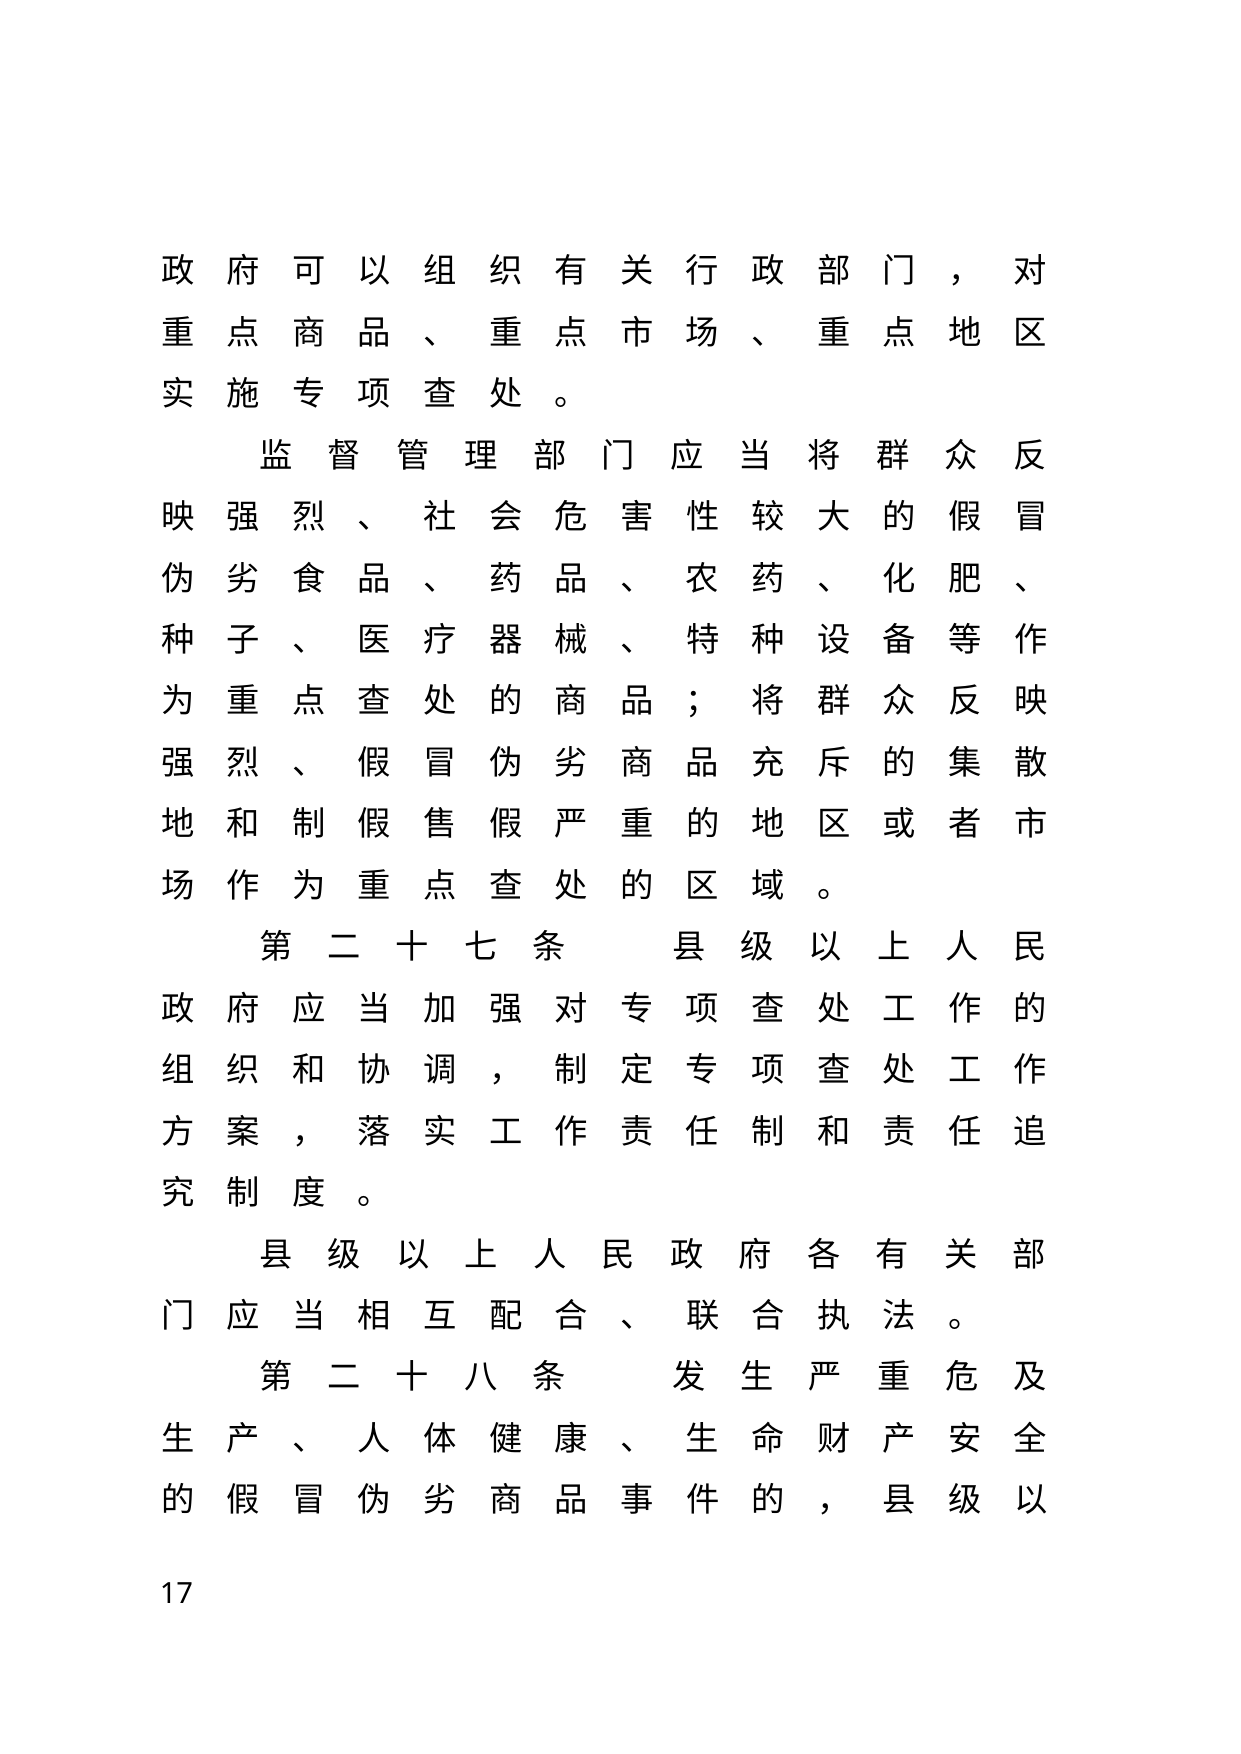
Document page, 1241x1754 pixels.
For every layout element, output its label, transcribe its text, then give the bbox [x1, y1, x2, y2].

text 第二十七条 县级以上人民政府应当加强对专项查处工作的组织和协调，制定专项查处工作方案，落实工作责任制和责任追究制度。 [161, 913, 1079, 1221]
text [161, 1344, 1079, 1528]
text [161, 237, 1079, 422]
text 监督管理部门应当将群众反映强烈、社会危害性较大的假冒伪劣食品、药品、农药、化肥、种子、医疗器械、特种设备等作为重点查处的商品；将群众反映强烈、假冒伪劣商品充斥的集散地和制假售假严重的地区或者市场作为重点查处的区域。 [161, 422, 1079, 913]
text 县级以上人民政府各有关部门应当相互配合、联合执法。 [161, 1221, 1079, 1344]
